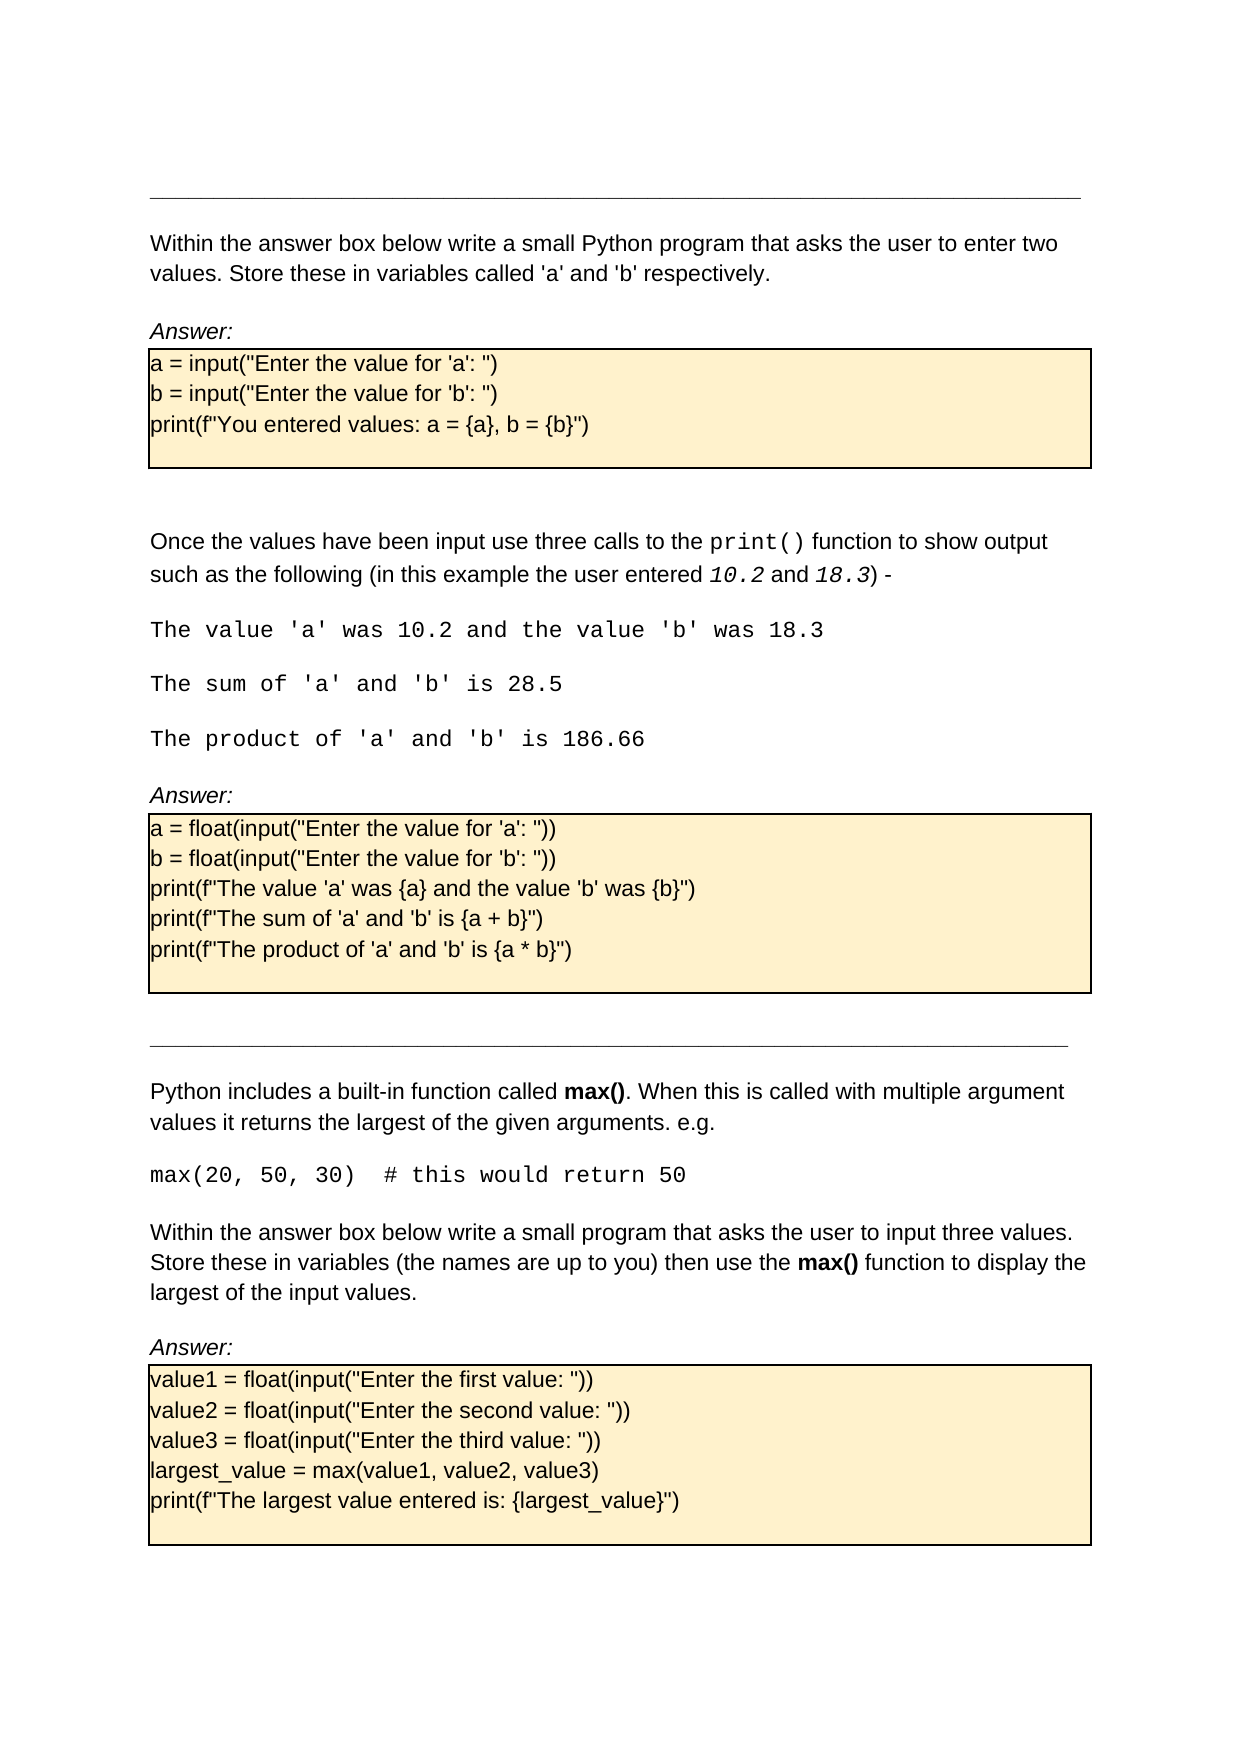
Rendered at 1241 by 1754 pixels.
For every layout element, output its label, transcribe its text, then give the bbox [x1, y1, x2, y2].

text value1 = float(input("Enter the first value: ")) [150, 1366, 1090, 1393]
text value2 = float(input("Enter the second value: ")) [150, 1394, 1090, 1423]
text a = float(input("Enter the value for 'a': ")) [150, 815, 1090, 841]
text Once the values have been input use three calls to the print() function to show output such as the following (in this example the user entered 10.2 and 18.3) - [150, 528, 1090, 589]
text max(20, 50, 30) # this would return 50 [150, 1164, 1090, 1189]
text print(f"The value 'a' was {a} and the value 'b' was {b}") [150, 873, 1090, 901]
text print(f"The product of 'a' and 'b' is {a * b}") [150, 933, 1090, 962]
text largest_value = max(value1, value2, value3) [150, 1455, 1090, 1483]
text a = input("Enter the value for 'a': ") [150, 350, 1090, 377]
text value3 = float(input("Enter the third value: ")) [150, 1425, 1090, 1453]
text Within the answer box below write a small Python program that asks the user to enter two values. Store these in variables called 'a' and 'b' respectively. [150, 230, 1090, 289]
text print(f"The sum of 'a' and 'b' is {a + b}") [150, 903, 1090, 932]
text Within the answer box below write a small program that asks the user to input three values. Store these in variables (the names are up to you) then use the max() function to display the largest of the input values. [150, 1218, 1090, 1305]
text print(f"You entered values: a = {a}, b = {b}") [150, 408, 1090, 437]
text ________________________________________________________________________ [150, 1023, 1090, 1049]
text The sum of 'a' and 'b' is 28.5 [150, 673, 1090, 699]
text The value 'a' was 10.2 and the value 'b' was 18.3 [150, 618, 1090, 644]
text The product of 'a' and 'b' is 186.66 [150, 728, 1090, 753]
text b = float(input("Enter the value for 'b': ")) [150, 843, 1090, 871]
text Answer: [150, 1334, 1090, 1360]
text b = input("Enter the value for 'b': ") [150, 378, 1090, 407]
text Python includes a built-in function called max(). When this is called with multiple argument values it returns the largest of the given arguments. e.g. [150, 1078, 1090, 1135]
text Answer: [150, 318, 1090, 344]
text print(f"The largest value entered is: {largest_value}") [150, 1485, 1090, 1513]
text Answer: [150, 782, 1090, 809]
text _________________________________________________________________________ [150, 175, 1090, 201]
